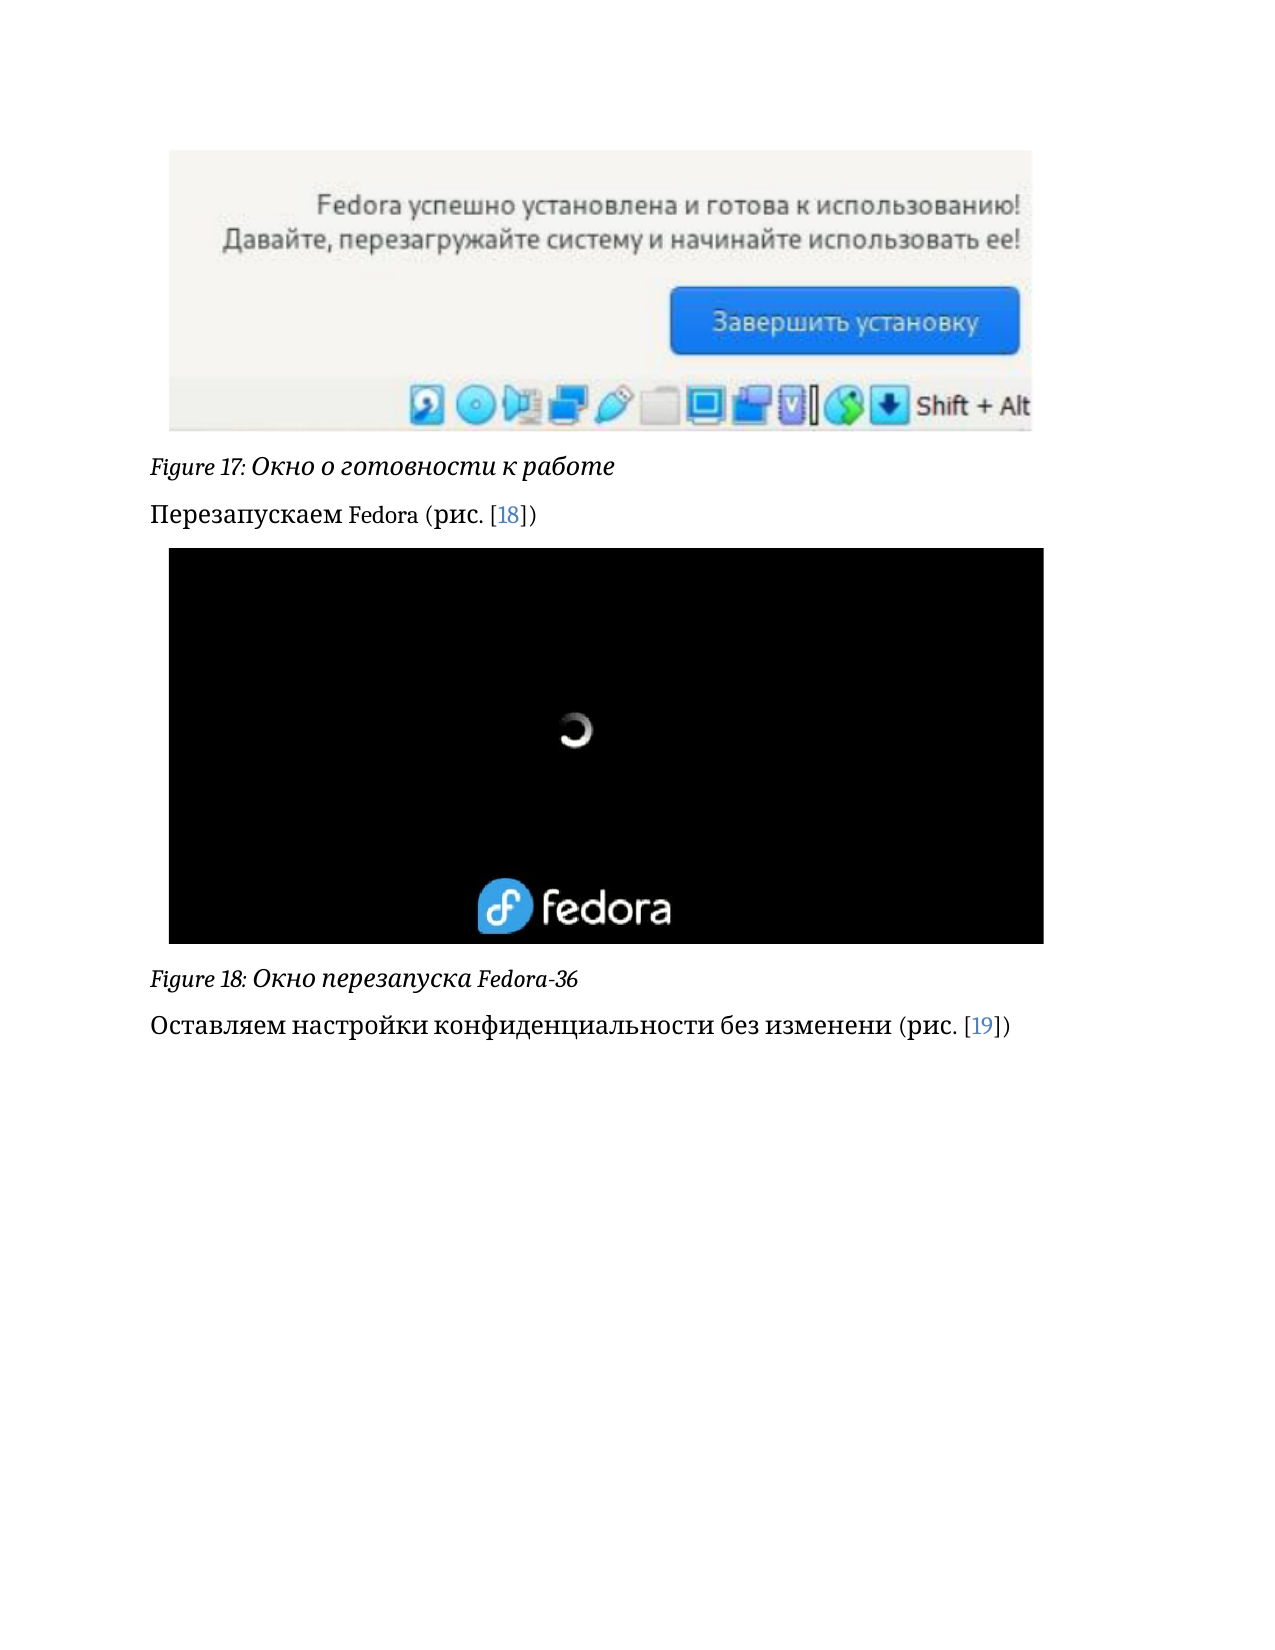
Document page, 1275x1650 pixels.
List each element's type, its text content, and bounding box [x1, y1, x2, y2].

text Figure 18: Окно перезапуска Fedora-36 [150, 964, 1125, 993]
text Оставляем настройки конфиденциальности без изменени (рис. [19]) [150, 1012, 1125, 1041]
text Figure 17: Окно о готовности к работе [150, 453, 1125, 482]
text Перезапускаем Fedora (рис. [18]) [150, 501, 1125, 529]
picture [168, 548, 1044, 944]
picture [168, 150, 1044, 433]
